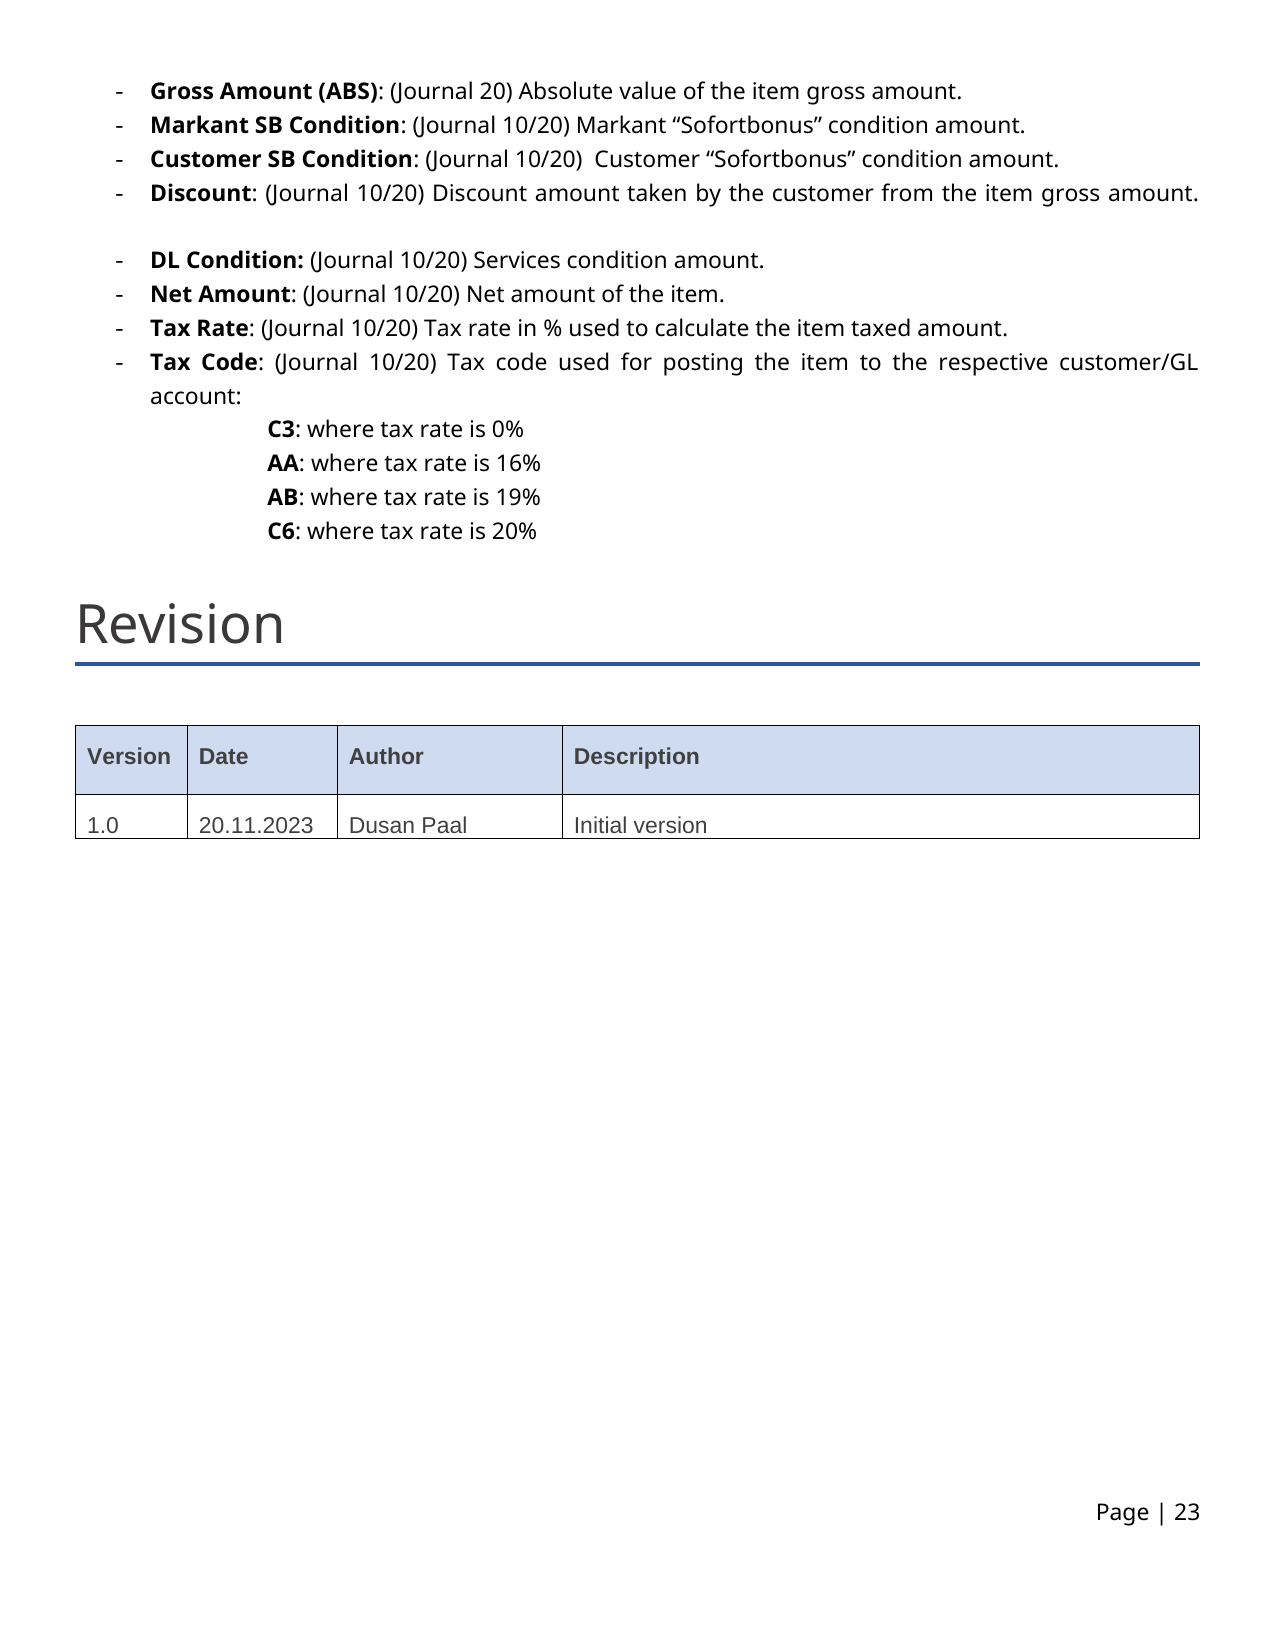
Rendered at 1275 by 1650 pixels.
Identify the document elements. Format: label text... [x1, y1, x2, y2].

table_cell 1.0 [76, 795, 187, 838]
list Customer SB Condition: (Journal 10/20) Customer “Sofortbonus” condition amount. [112, 143, 1200, 174]
table_header Version [76, 726, 187, 794]
list C3: where tax rate is 0% [267, 413, 1200, 444]
list Tax Code: (Journal 10/20) Tax code used for posting the item to the respective customer/GL account: [112, 346, 1200, 411]
table_cell Initial version [563, 795, 1199, 838]
table_header Description [563, 726, 1199, 794]
table_cell Dusan Paal [338, 795, 562, 838]
text AB: where tax rate is 19% [267, 481, 1200, 512]
text AA: where tax rate is 16% [267, 447, 1200, 478]
list DL Condition: (Journal 10/20) Services condition amount. [112, 244, 1200, 276]
list Net Amount: (Journal 10/20) Net amount of the item. [112, 278, 1200, 309]
list Discount: (Journal 10/20) Discount amount taken by the customer from the item gross amount. [112, 177, 1200, 242]
table_header Author [338, 726, 562, 794]
table_header Date [188, 726, 337, 794]
list Gross Amount (ABS): (Journal 20) Absolute value of the item gross amount. [112, 75, 1200, 106]
subtitle Revision [75, 586, 1200, 662]
list Markant SB Condition: (Journal 10/20) Markant “Sofortbonus” condition amount. [112, 109, 1200, 140]
table_cell 20.11.2023 [188, 795, 337, 838]
list Tax Rate: (Journal 10/20) Tax rate in % used to calculate the item taxed amount. [112, 312, 1200, 343]
text C6: where tax rate is 20% [267, 514, 1200, 546]
